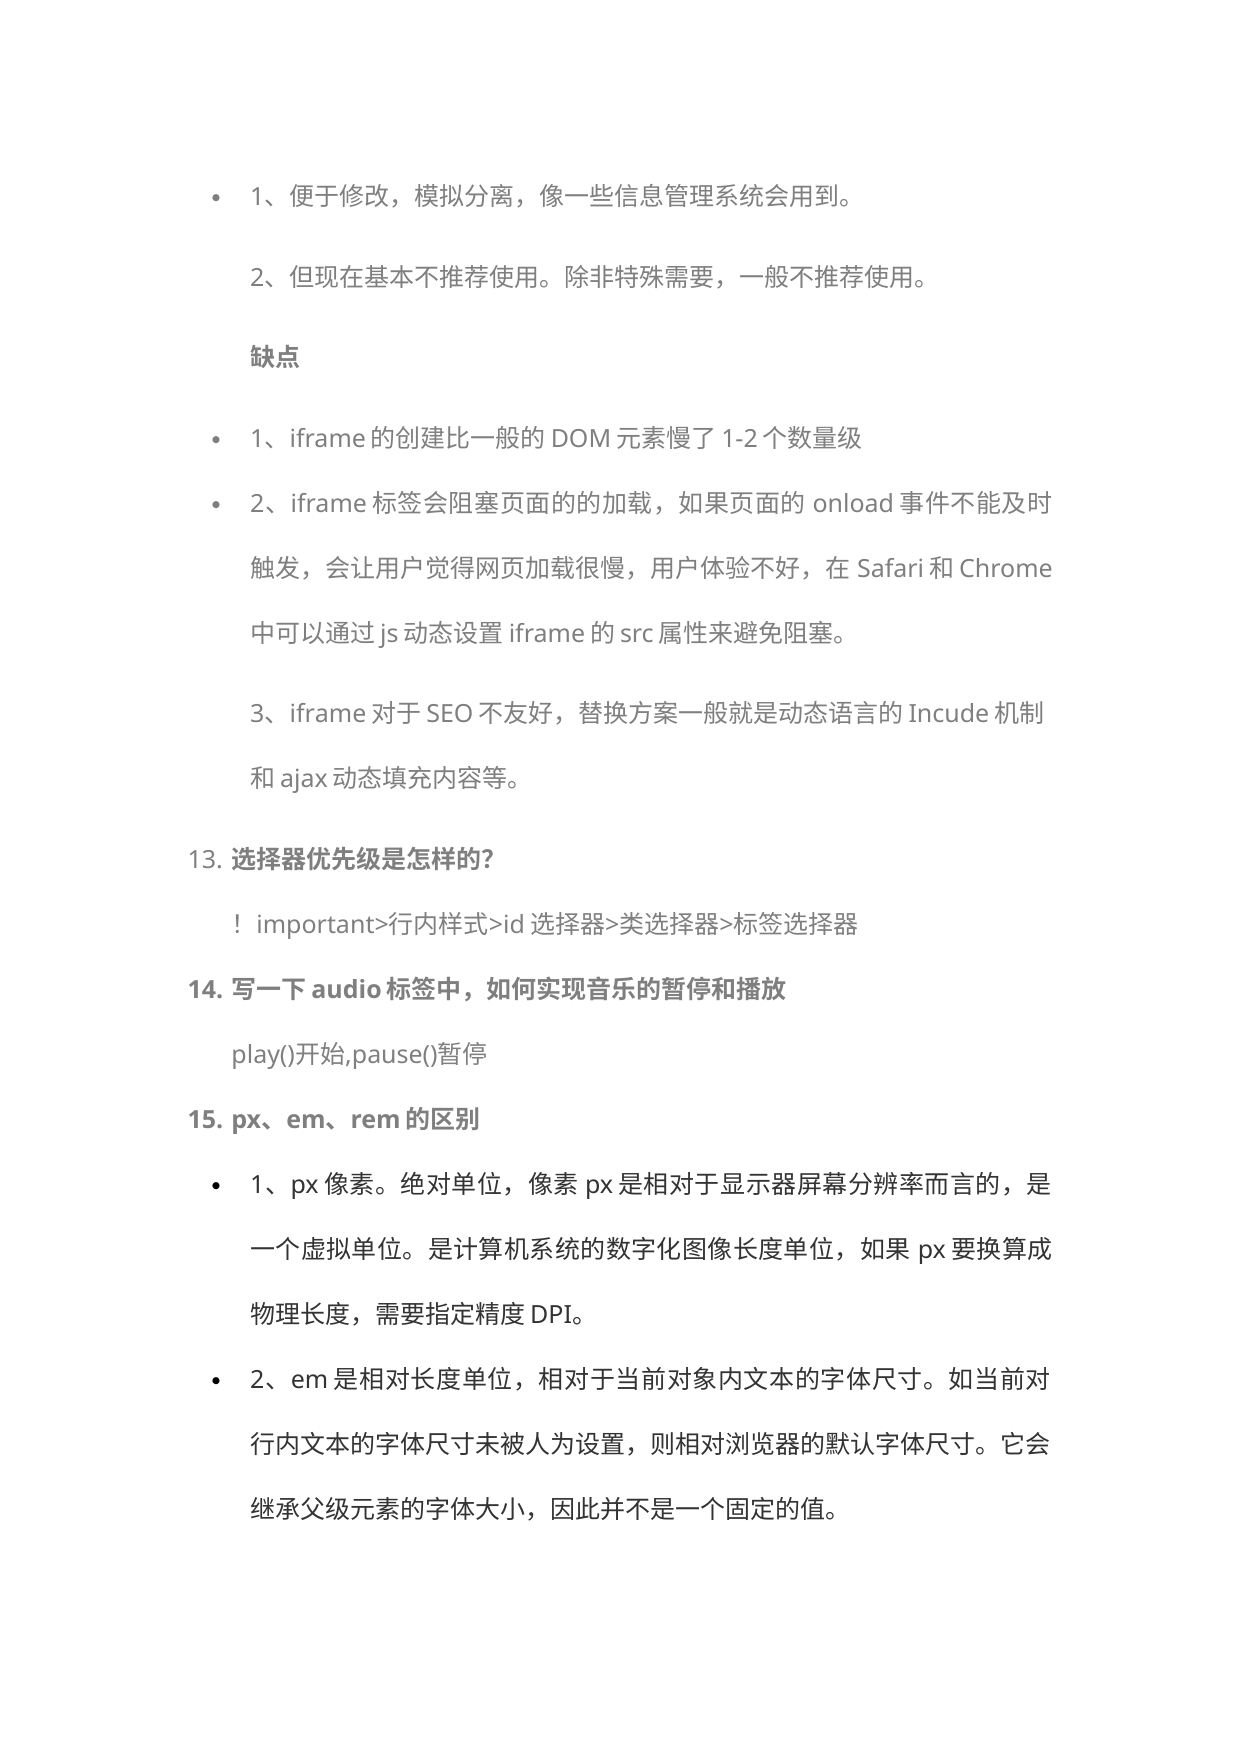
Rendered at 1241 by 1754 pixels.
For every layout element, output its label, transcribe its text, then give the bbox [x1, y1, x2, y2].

list ！important>行内样式>id选择器>类选择器>标签选择器 [187, 890, 1053, 955]
list 1、px像素。绝对单位，像素px是相对于显示器屏幕分辨率而言的，是一个虚拟单位。是计算机系统的数字化图像长度单位，如果px要换算成物理长度，需要指定精度DPI。 [212, 1150, 1053, 1345]
text 2、但现在基本不推荐使用。除非特殊需要，一般不推荐使用。 [250, 243, 1053, 308]
list 1、iframe的创建比一般的DOM元素慢了1-2个数量级 [212, 404, 1053, 469]
list 2、iframe标签会阻塞页面的的加载，如果页面的onload事件不能及时触发，会让用户觉得网页加载很慢，用户体验不好，在Safari和Chrome中可以通过js动态设置iframe的src属性来避免阻塞。 [212, 469, 1053, 664]
list 1、便于修改，模拟分离，像一些信息管理系统会用到。 [212, 162, 1053, 227]
list 2、em是相对长度单位，相对于当前对象内文本的字体尺寸。如当前对行内文本的字体尺寸未被人为设置，则相对浏览器的默认字体尺寸。它会继承父级元素的字体大小，因此并不是一个固定的值。 [212, 1345, 1053, 1540]
list play()开始,pause()暂停 [187, 1020, 1053, 1085]
list px、em、rem的区别 [187, 1085, 1053, 1150]
subtitle 缺点 [250, 323, 1053, 388]
list 选择器优先级是怎样的？ [187, 825, 1053, 890]
list 写一下audio标签中，如何实现音乐的暂停和播放 [187, 955, 1053, 1020]
text 3、iframe对于SEO不友好，替换方案一般就是动态语言的Incude机制和ajax动态填充内容等。 [250, 679, 1053, 809]
